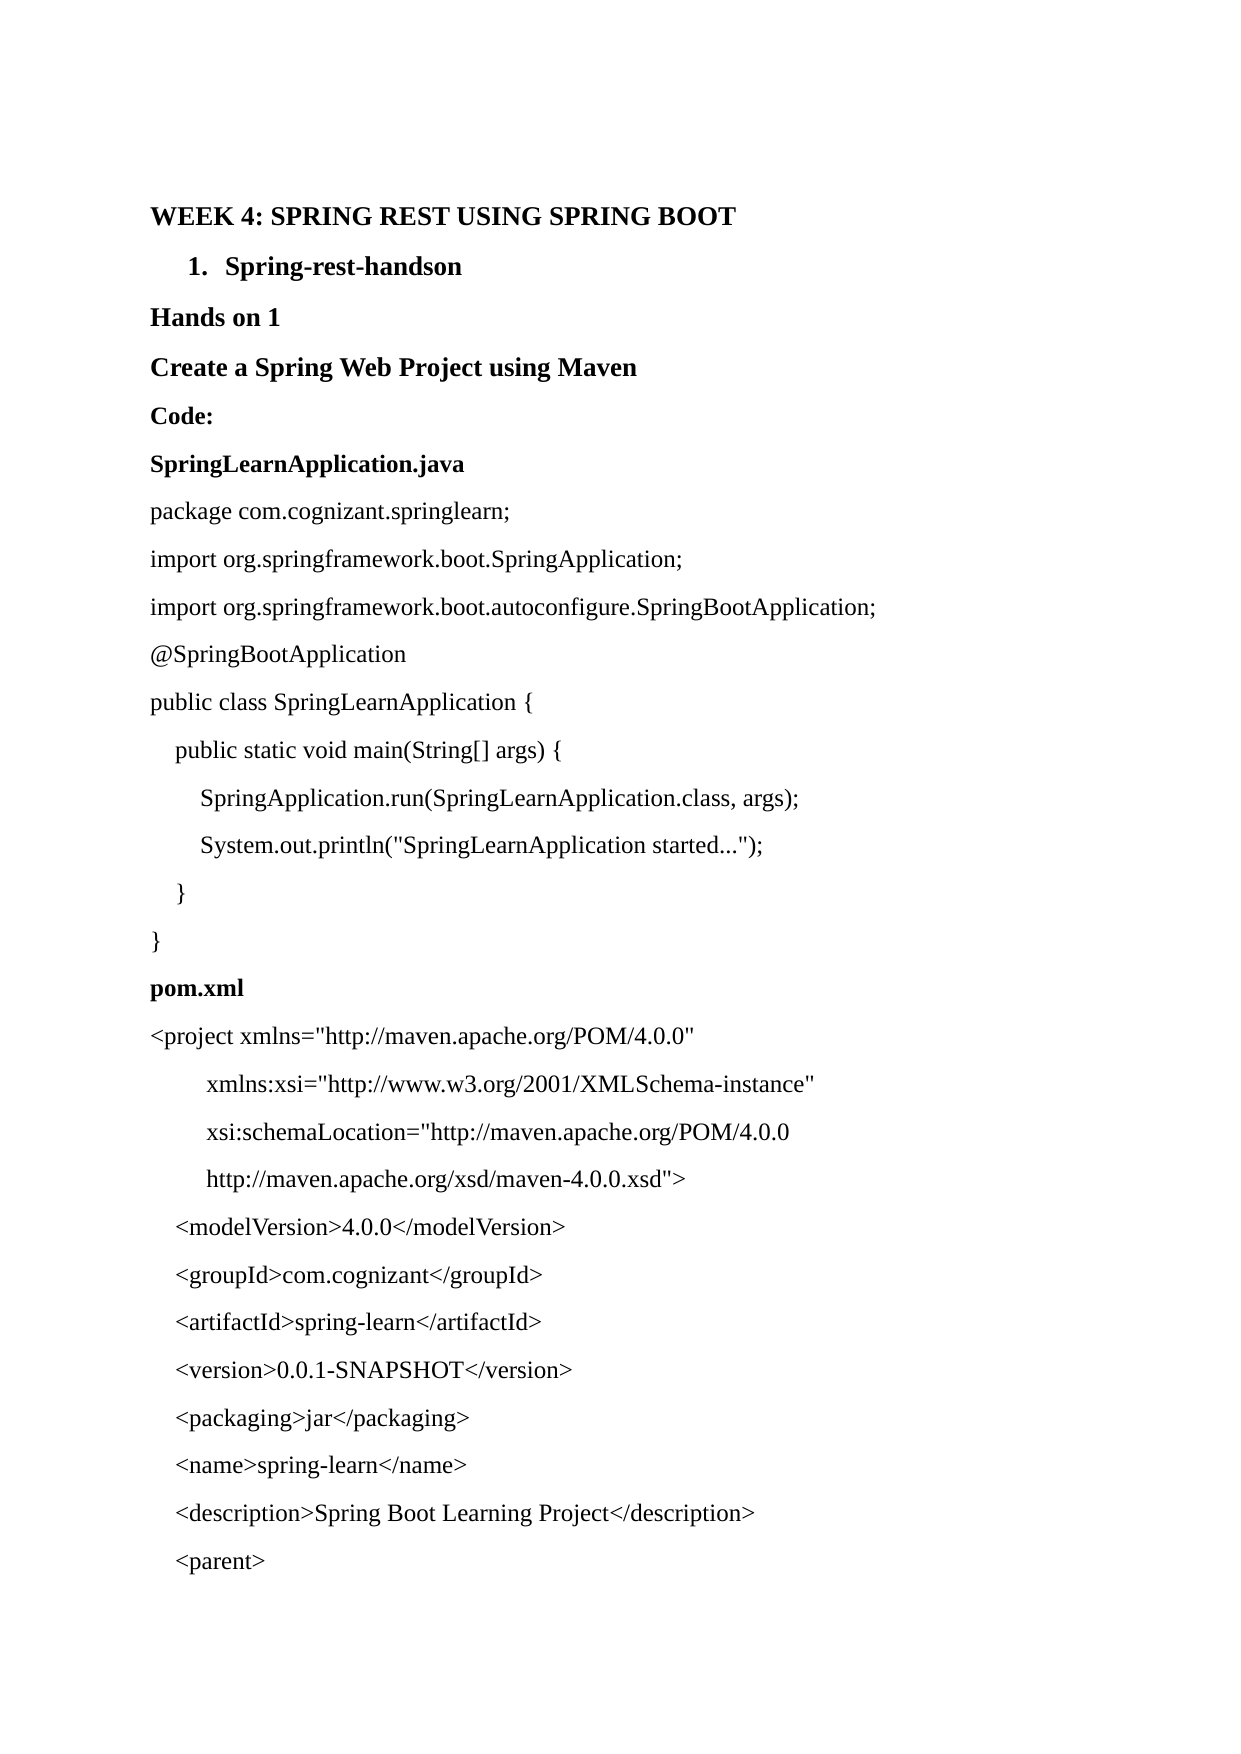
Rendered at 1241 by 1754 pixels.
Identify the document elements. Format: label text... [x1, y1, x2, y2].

text import org.springframework.boot.SpringApplication; [150, 544, 1090, 573]
text <groupId>com.cognizant</groupId> [150, 1260, 1090, 1288]
text http://maven.apache.org/xsd/maven-4.0.0.xsd"> [150, 1164, 1090, 1193]
text Code: [150, 401, 1090, 430]
text package com.cognizant.springlearn; [150, 496, 1090, 525]
text xmlns:xsi="http://www.w3.org/2001/XMLSchema-instance" [150, 1069, 1090, 1098]
text <parent> [150, 1546, 1090, 1575]
text } [150, 878, 1090, 907]
text <artifactId>spring-learn</artifactId> [150, 1307, 1090, 1336]
list Spring-rest-handson [187, 250, 1090, 282]
text Hands on 1 [150, 301, 1090, 332]
text <version>0.0.1-SNAPSHOT</version> [150, 1355, 1090, 1384]
text <modelVersion>4.0.0</modelVersion> [150, 1212, 1090, 1241]
text xsi:schemaLocation="http://maven.apache.org/POM/4.0.0 [150, 1117, 1090, 1145]
text System.out.println("SpringLearnApplication started..."); [150, 830, 1090, 859]
text <packaging>jar</packaging> [150, 1403, 1090, 1432]
text pom.xml [150, 973, 1090, 1002]
text <name>spring-learn</name> [150, 1451, 1090, 1479]
text public class SpringLearnApplication { [150, 687, 1090, 716]
text public static void main(String[] args) { [150, 735, 1090, 764]
text <description>Spring Boot Learning Project</description> [150, 1498, 1090, 1527]
text WEEK 4: SPRING REST USING SPRING BOOT [150, 200, 1090, 231]
text @SpringBootApplication [150, 639, 1090, 668]
text SpringApplication.run(SpringLearnApplication.class, args); [150, 783, 1090, 811]
text <project xmlns="http://maven.apache.org/POM/4.0.0" [150, 1021, 1090, 1050]
text import org.springframework.boot.autoconfigure.SpringBootApplication; [150, 592, 1090, 621]
text SpringLearnApplication.java [150, 449, 1090, 477]
text } [150, 926, 1090, 954]
text Create a Spring Web Project using Maven [150, 351, 1090, 382]
